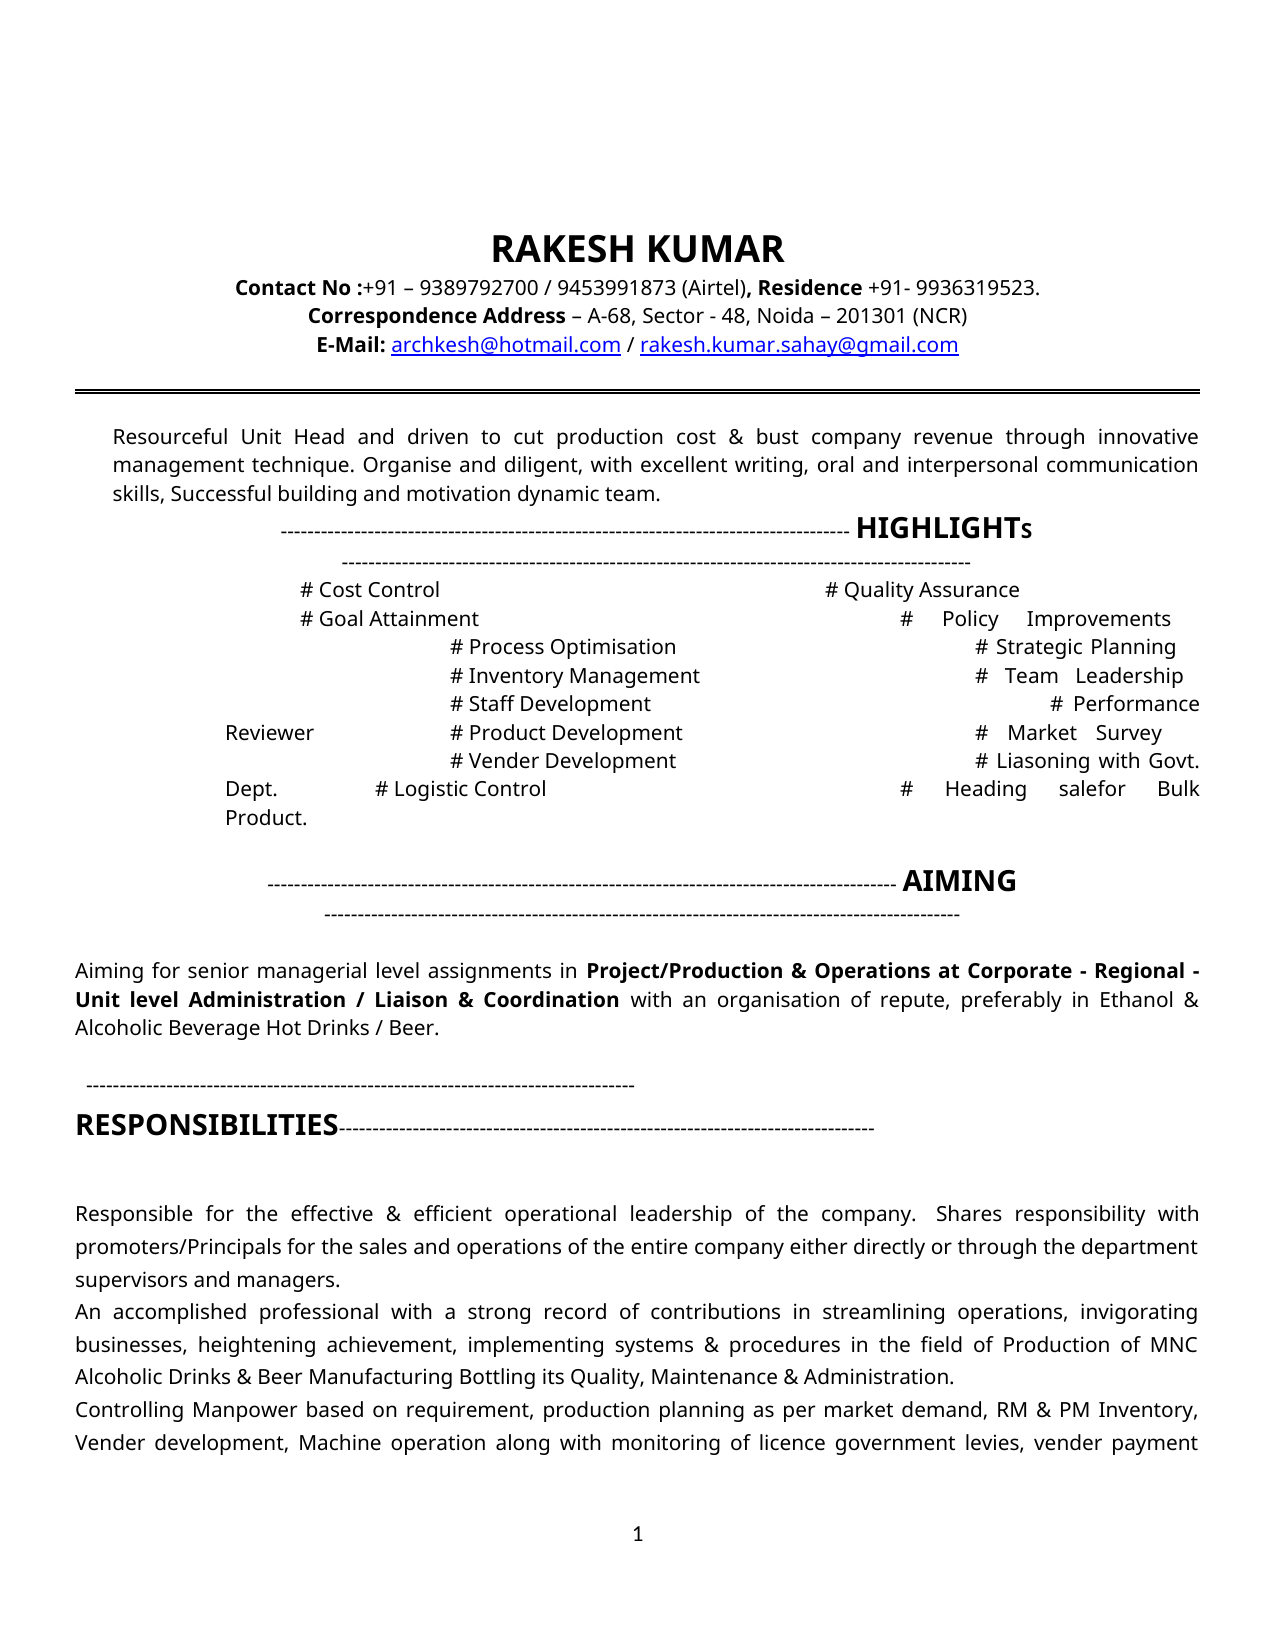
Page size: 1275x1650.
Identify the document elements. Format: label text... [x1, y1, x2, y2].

title Aiming for senior managerial level assignments in Project/Production & Operations at Corporate - Regional - Unit level Administration / Liaison & Coordination with an organisation of repute, preferably in Ethanol & Alcoholic Beverage Hot Drinks / Beer. [75, 956, 1200, 1042]
list ------------------------------------------------------------------------------------- HIGHLIGHTS ---------------------------------------------------------------------------------------------- [112, 507, 1200, 576]
list # Cost Control # Quality Assurance [225, 576, 1200, 604]
text Responsible for the effective & efficient operational leadership of the company. ​ Shares responsibility with promoters/​Principals for the sales and operations of the entire company either directly or through the department supervisors and managers. ​ [75, 1199, 1200, 1293]
text An accomplished professional with a strong record of contributions in streamlining operations, invigorating businesses, heightening achievement, implementing systems & procedures in the field of Production of MNC Alcoholic Drinks & Beer Manufacturing Bottling its Quality, Maintenance & Administration. [75, 1297, 1200, 1391]
list ---------------------------------------------------------------------------------------------- AIMING ----------------------------------------------------------------------------------------------- [84, 860, 1200, 928]
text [75, 1395, 1200, 1456]
title RAKESH KUMAR [75, 222, 1200, 273]
list # Goal Attainment # Policy Improvements # Process Optimisation # Strategic Planning # Inventory Management # Team Leadership # Staff Development # Performance Reviewer # Product Development # Market Survey # Vender Development # Liasoning with Govt. Dept. # Logistic Control # Heading salefor Bulk Product. [225, 604, 1200, 831]
title E-Mail: archkesh@hotmail.com / rakesh.kumar.sahay@gmail.com [75, 330, 1200, 358]
title Correspondence Address – A-68, Sector - 48, Noida – 201301 (NCR) [75, 302, 1200, 330]
title Contact No :+91 – 9389792700 / 9453991873 (Airtel), Residence +91- 9936319523. [75, 273, 1200, 302]
list Resourceful Unit Head and driven to cut production cost & bust company revenue through innovative management technique. Organise and diligent, with excellent writing, oral and interpersonal communication skills, Successful building and motivation dynamic team. [112, 422, 1200, 507]
text ---------------------------------------------------------------------------------- Responsibilities-------------------------------------------------------------------------------- [75, 1070, 1200, 1144]
